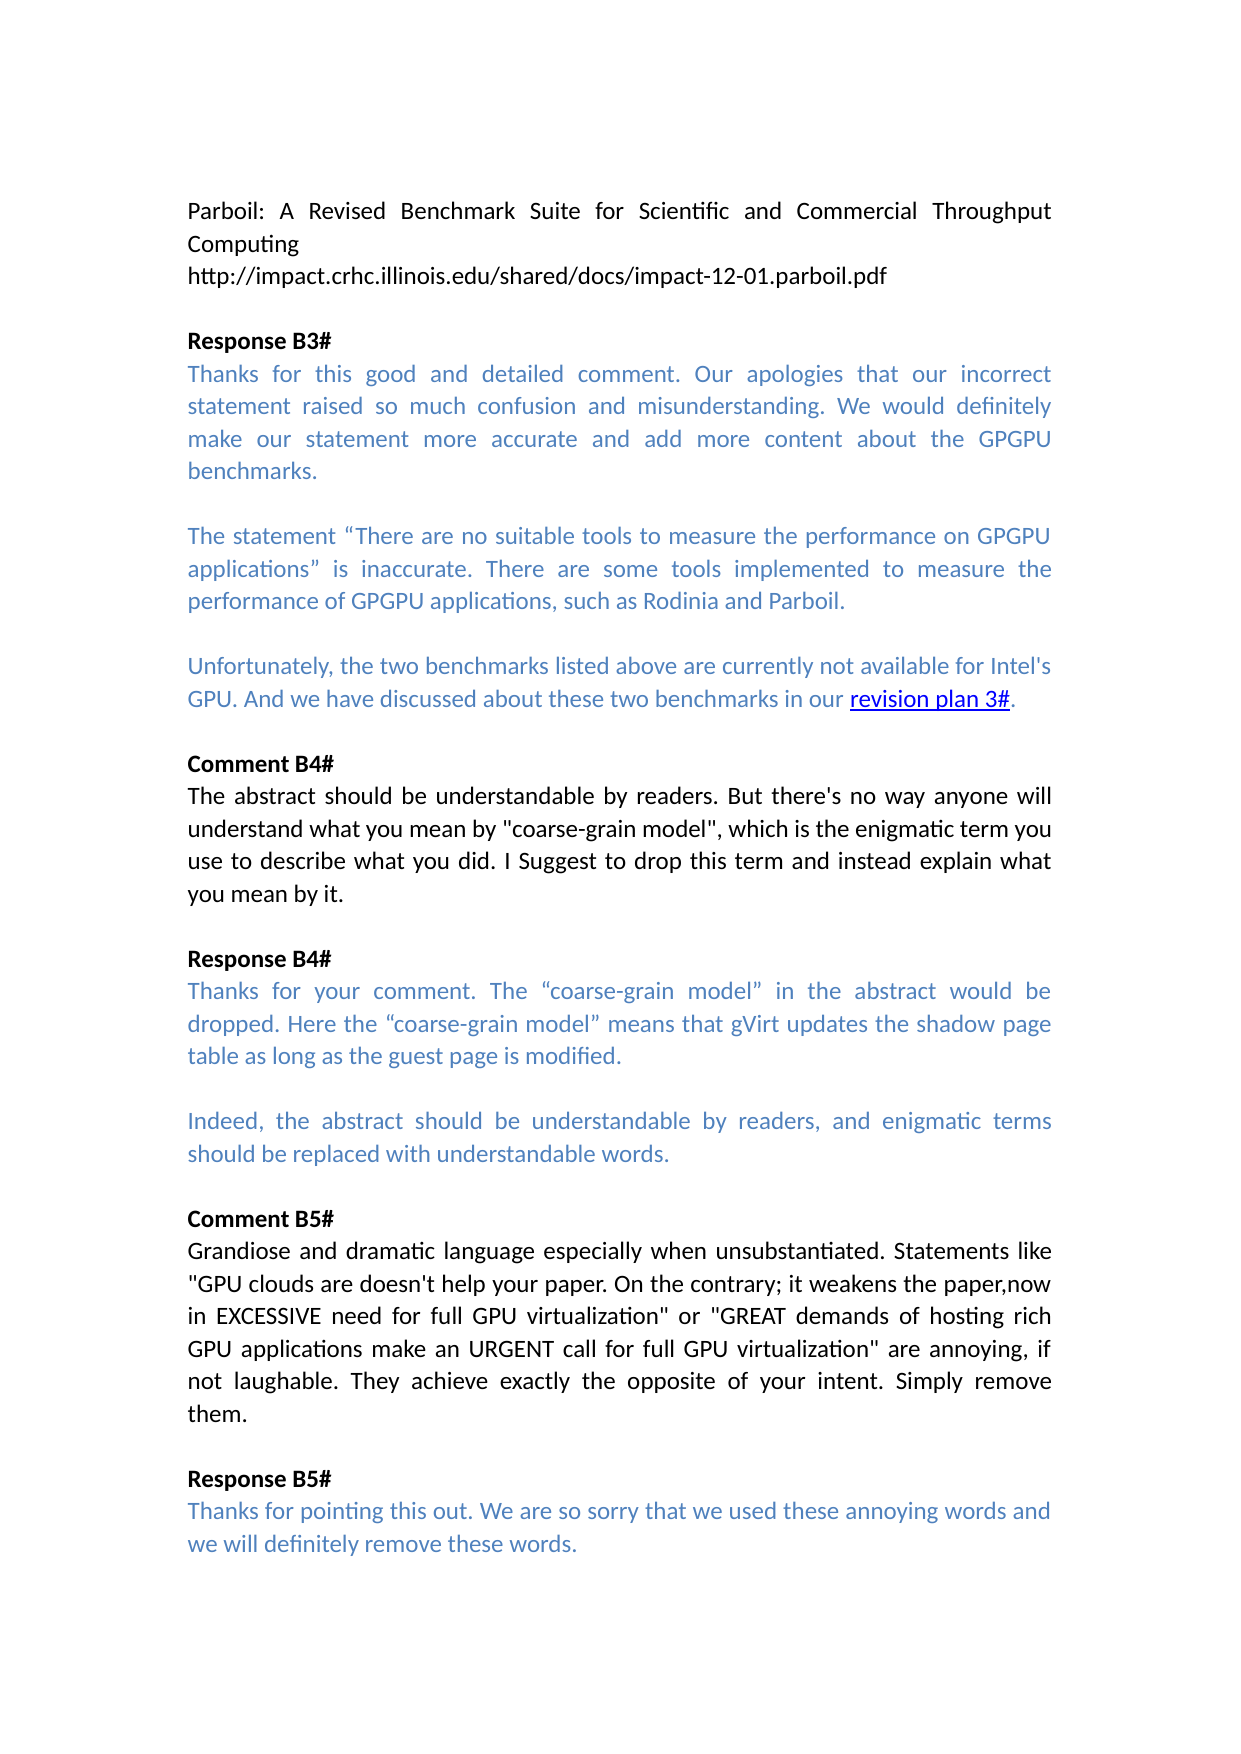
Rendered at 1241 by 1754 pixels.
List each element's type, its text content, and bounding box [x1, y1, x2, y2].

text Response B4# [187, 942, 1053, 974]
text The statement “There are no suitable tools to measure the performance on GPGPU applications” is inaccurate. There are some tools implemented to measure the performance of GPGPU applications, such as Rodinia and Parboil. [187, 519, 1053, 617]
text Response B3# [187, 324, 1053, 357]
text Comment B5# [187, 1202, 1053, 1234]
text The abstract should be understandable by readers. But there's no way anyone will understand what you mean by "coarse-grain model", which is the enigmatic term you use to describe what you did. I Suggest to drop this term and instead explain what you mean by it. [187, 779, 1053, 909]
text Unfortunately, the two benchmarks listed above are currently not available for Intel's GPU. And we have discussed about these two benchmarks in our revision plan 3#. [187, 649, 1053, 714]
text Grandiose and dramatic language especially when unsubstantiated. Statements like "GPU clouds are doesn't help your paper. On the contrary; it weakens the paper,now in EXCESSIVE need for full GPU virtualization" or "GREAT demands of hosting rich GPU applications make an URGENT call for full GPU virtualization" are annoying, if not laughable. They achieve exactly the opposite of your intent. Simply remove them. [187, 1234, 1053, 1429]
text Parboil: A Revised Benchmark Suite for Scientific and Commercial Throughput Computing [187, 194, 1053, 259]
text Comment B4# [187, 747, 1053, 779]
text http://impact.crhc.illinois.edu/shared/docs/impact-12-01.parboil.pdf [187, 259, 1053, 292]
text Thanks for pointing this out. We are so sorry that we used these annoying words and we will definitely remove these words. [187, 1494, 1053, 1559]
text Thanks for this good and detailed comment. Our apologies that our incorrect statement raised so much confusion and misunderstanding. We would definitely make our statement more accurate and add more content about the GPGPU benchmarks. [187, 357, 1053, 487]
text Indeed, the abstract should be understandable by readers, and enigmatic terms should be replaced with understandable words. [187, 1104, 1053, 1169]
text Thanks for your comment. The “coarse-grain model” in the abstract would be dropped. Here the “coarse-grain model” means that gVirt updates the shadow page table as long as the guest page is modified. [187, 974, 1053, 1072]
text Response B5# [187, 1462, 1053, 1494]
